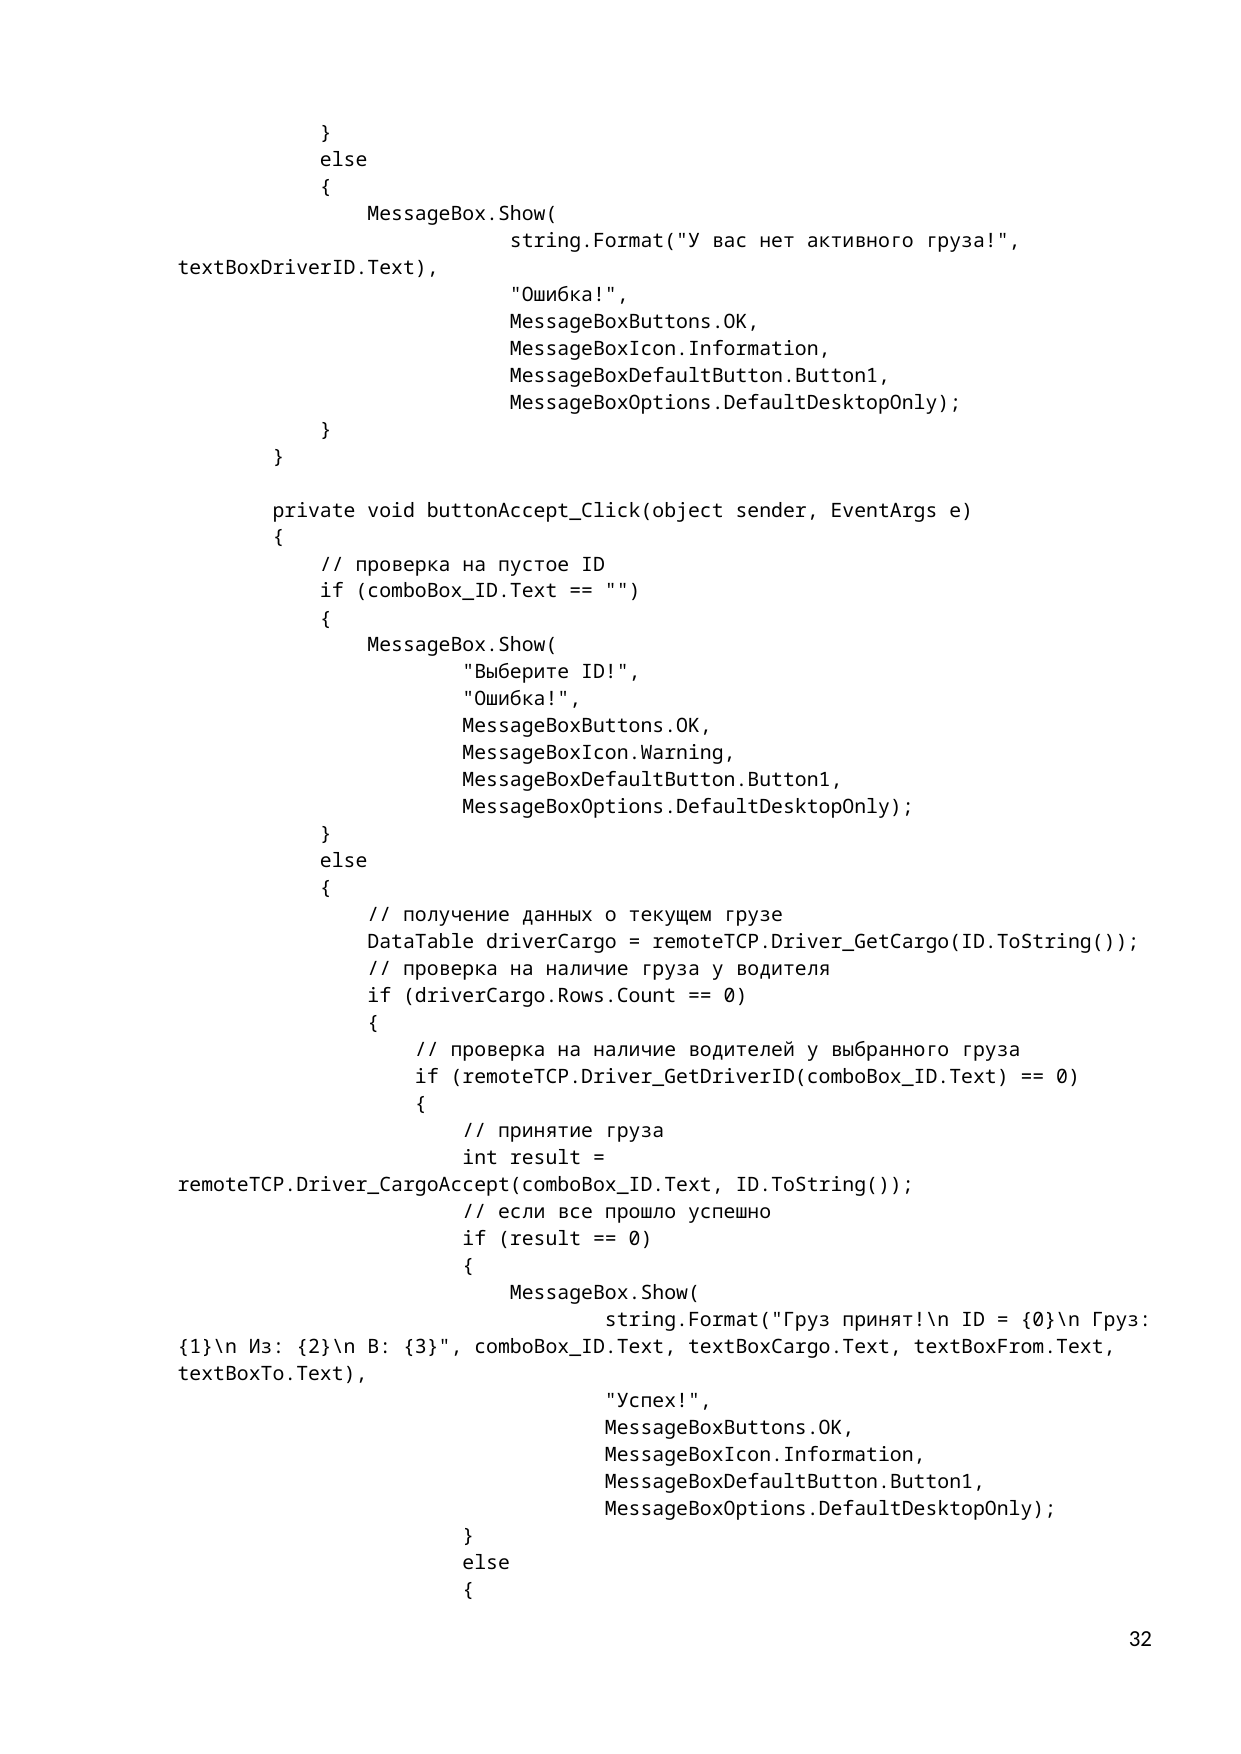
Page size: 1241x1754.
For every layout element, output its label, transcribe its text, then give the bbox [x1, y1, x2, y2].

text { [177, 1575, 1152, 1602]
text "Выберите ID!", [177, 658, 1152, 685]
text "Ошибка!", [177, 685, 1152, 712]
text if (result == 0) [177, 1224, 1152, 1251]
text // проверка на наличие груза у водителя [177, 954, 1152, 981]
text // проверка на наличие водителей у выбранного груза [177, 1035, 1152, 1062]
text MessageBoxOptions.DefaultDesktopOnly); [177, 388, 1152, 415]
text MessageBox.Show( [177, 631, 1152, 658]
text if (driverCargo.Rows.Count == 0) [177, 981, 1152, 1008]
text if (remoteTCP.Driver_GetDriverID(comboBox_ID.Text) == 0) [177, 1062, 1152, 1089]
text MessageBoxOptions.DefaultDesktopOnly); [177, 1494, 1152, 1521]
text string.Format("У вас нет активного груза!", textBoxDriverID.Text), [177, 226, 1152, 280]
text int result = remoteTCP.Driver_CargoAccept(comboBox_ID.Text, ID.ToString()); [177, 1143, 1152, 1197]
text else [177, 847, 1152, 873]
text { [177, 172, 1152, 199]
text string.Format("Груз принят!\n ID = {0}\n Груз: {1}\n Из: {2}\n В: {3}", comboBox_ID.Text, textBoxCargo.Text, textBoxFrom.Text, textBoxTo.Text), [177, 1305, 1152, 1386]
text } [177, 442, 1152, 469]
text MessageBoxButtons.OK, [177, 712, 1152, 739]
text { [177, 1251, 1152, 1278]
text private void buttonAccept_Click(object sender, EventArgs e) [177, 496, 1152, 523]
text "Ошибка!", [177, 280, 1152, 307]
text { [177, 1089, 1152, 1116]
text MessageBoxIcon.Information, [177, 1440, 1152, 1467]
text // принятие груза [177, 1116, 1152, 1143]
text // проверка на пустое ID [177, 550, 1152, 577]
text "Успех!", [177, 1386, 1152, 1413]
text MessageBoxIcon.Warning, [177, 739, 1152, 766]
text else [177, 1548, 1152, 1575]
text MessageBoxOptions.DefaultDesktopOnly); [177, 793, 1152, 819]
text MessageBox.Show( [177, 1278, 1152, 1305]
text MessageBoxButtons.OK, [177, 307, 1152, 334]
text DataTable driverCargo = remoteTCP.Driver_GetCargo(ID.ToString()); [177, 927, 1152, 954]
text } [177, 415, 1152, 442]
text { [177, 1008, 1152, 1035]
text { [177, 873, 1152, 901]
text } [177, 1521, 1152, 1548]
text MessageBoxDefaultButton.Button1, [177, 1467, 1152, 1494]
text // получение данных о текущем грузе [177, 901, 1152, 927]
text MessageBoxButtons.OK, [177, 1413, 1152, 1440]
text // если все прошло успешно [177, 1197, 1152, 1224]
text } [177, 819, 1152, 847]
text if (comboBox_ID.Text == "") [177, 577, 1152, 604]
text MessageBoxDefaultButton.Button1, [177, 361, 1152, 388]
text MessageBox.Show( [177, 199, 1152, 226]
text { [177, 604, 1152, 631]
text } [177, 118, 1152, 145]
text else [177, 145, 1152, 172]
text MessageBoxDefaultButton.Button1, [177, 766, 1152, 793]
text { [177, 523, 1152, 550]
text MessageBoxIcon.Information, [177, 334, 1152, 361]
